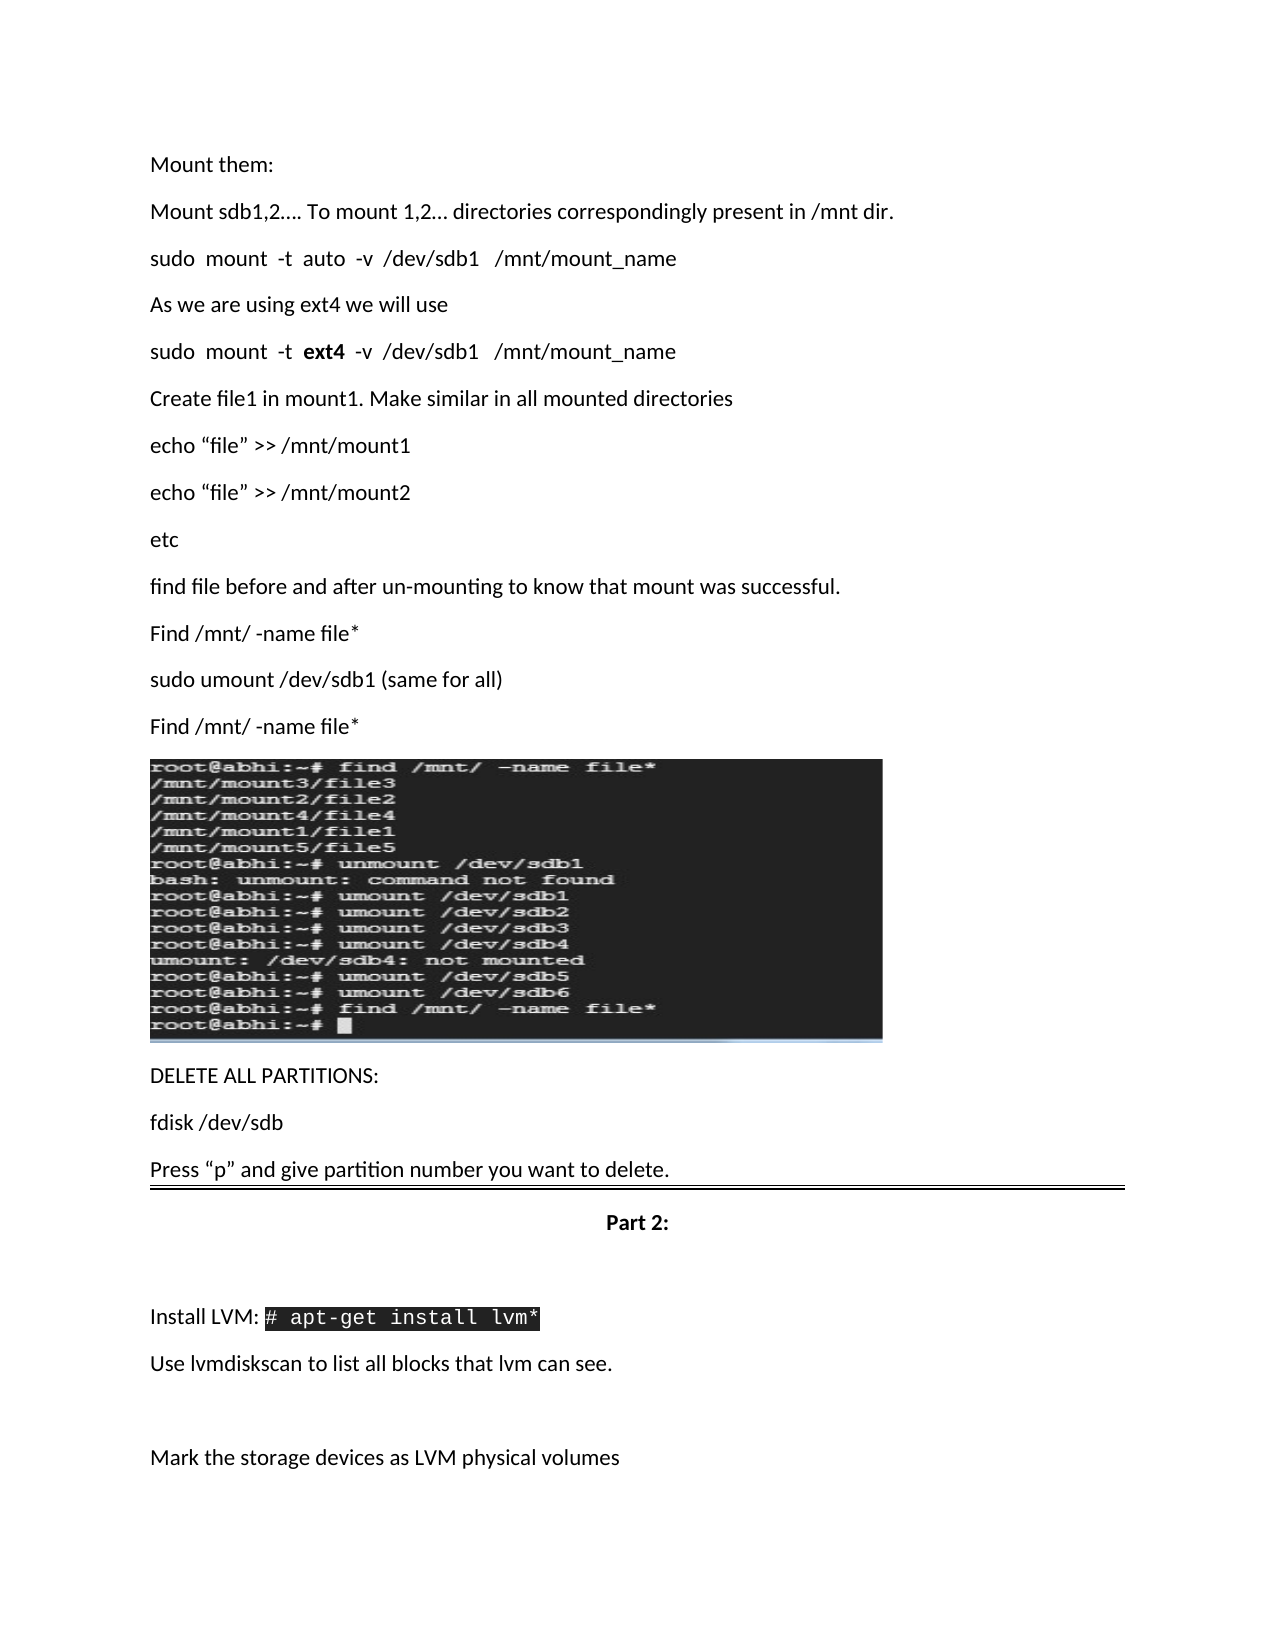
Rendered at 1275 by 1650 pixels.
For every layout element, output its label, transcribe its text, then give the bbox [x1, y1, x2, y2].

text fdisk /dev/sdb [150, 1108, 1125, 1136]
text Part 2: [150, 1208, 1125, 1236]
text Find /mnt/ -name file* [150, 619, 1125, 647]
text Install LVM: # apt-get install lvm* [150, 1302, 1125, 1331]
text Find /mnt/ -name file* [150, 712, 1125, 741]
text Mark the storage devices as LVM physical volumes [150, 1443, 1125, 1471]
text Create file1 in mount1. Make similar in all mounted directories [150, 384, 1125, 412]
text Mount sdb1,2…. To mount 1,2… directories correspondingly present in /mnt dir. [150, 197, 1125, 225]
picture [150, 759, 883, 1043]
text echo “file” >> /mnt/mount2 [150, 478, 1125, 506]
text etc [150, 525, 1125, 553]
text As we are using ext4 we will use [150, 291, 1125, 319]
text sudo mount -t auto -v /dev/sdb1 /mnt/mount_name [150, 244, 1125, 272]
text Use lvmdiskscan to list all blocks that lvm can see. [150, 1349, 1125, 1378]
text find file before and after un-mounting to know that mount was successful. [150, 572, 1125, 600]
text echo “file” >> /mnt/mount1 [150, 431, 1125, 459]
text Mount them: [150, 150, 1125, 178]
text sudo umount /dev/sdb1 (same for all) [150, 666, 1125, 694]
text Press “p” and give partition number you want to delete. [150, 1155, 1125, 1185]
text DELETE ALL PARTITIONS: [150, 1061, 1125, 1089]
text sudo mount -t ext4 -v /dev/sdb1 /mnt/mount_name [150, 337, 1125, 366]
